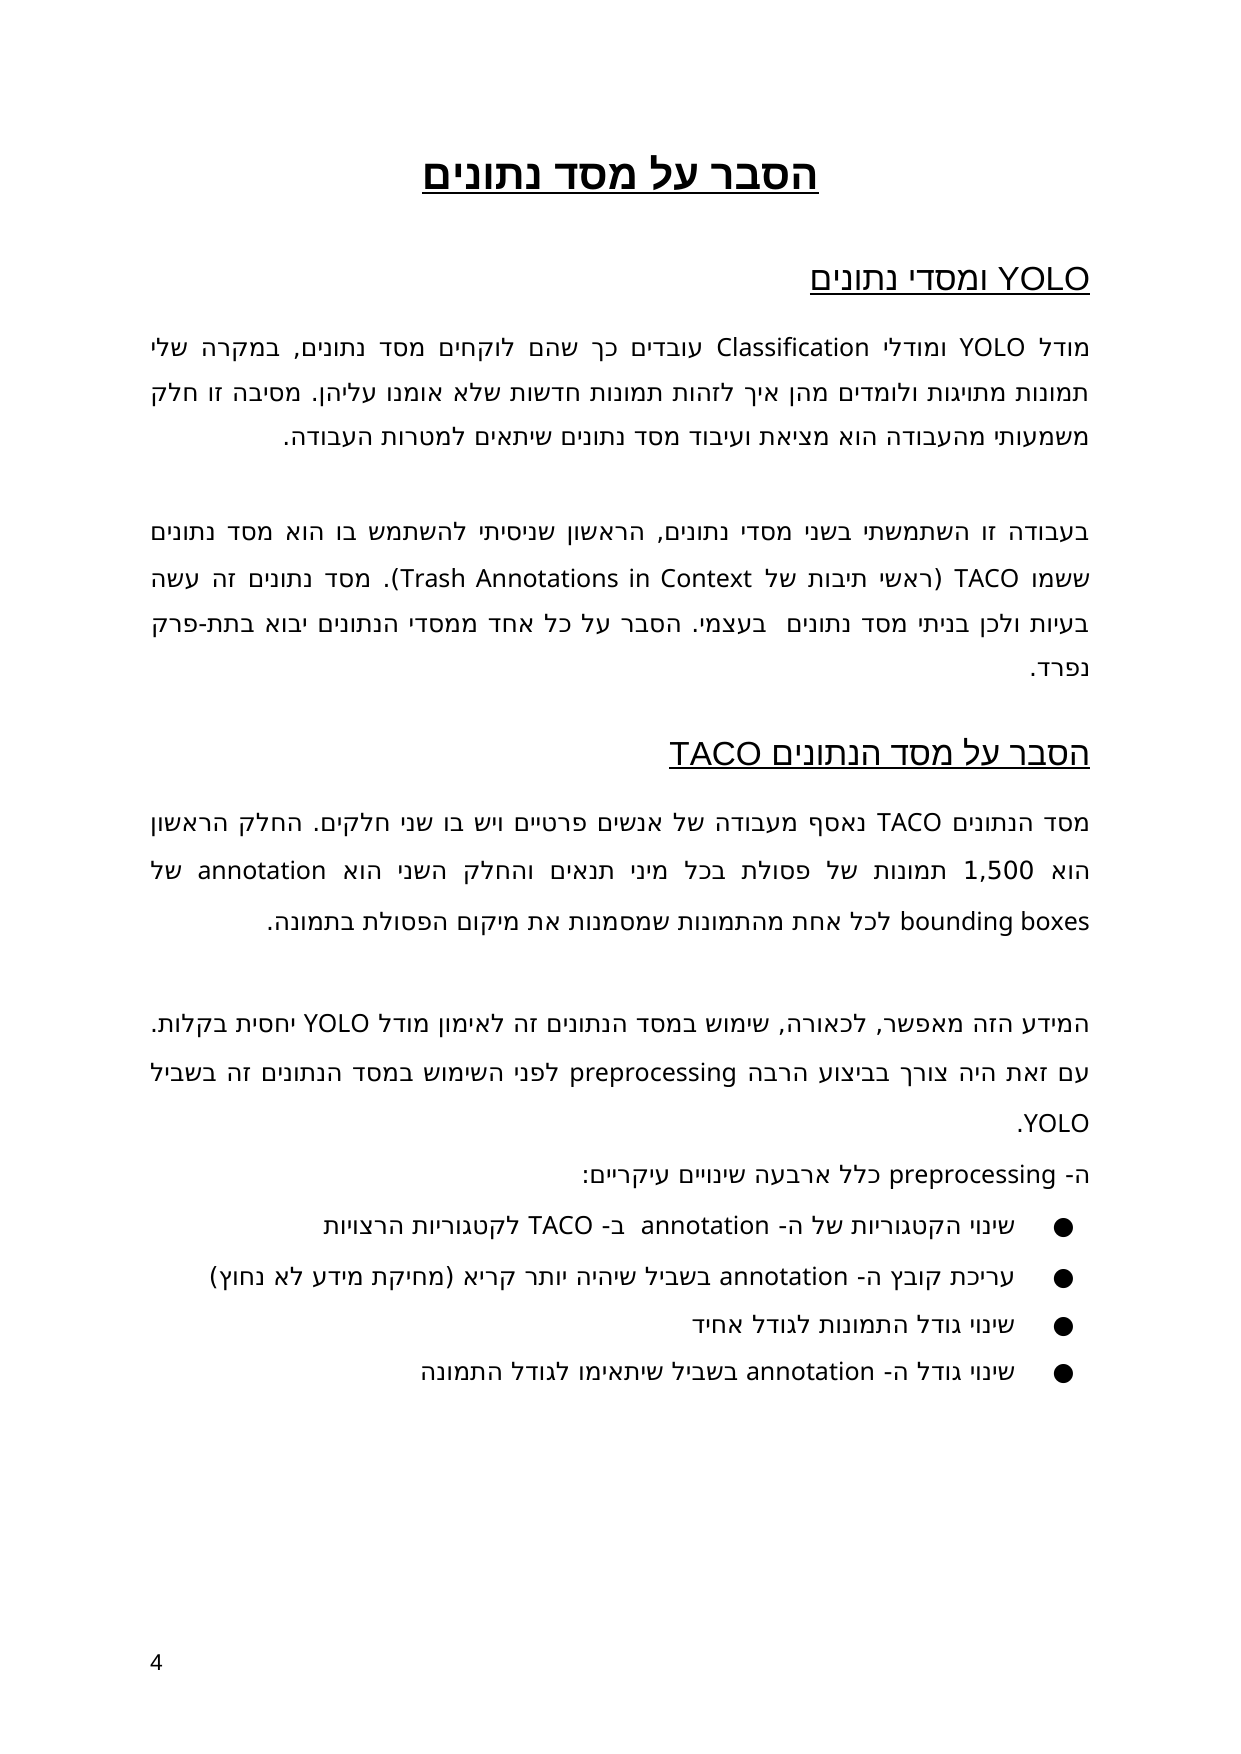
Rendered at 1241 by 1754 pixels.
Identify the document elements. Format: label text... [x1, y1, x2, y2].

list שינוי הקטגוריות של ה- annotation ב- TACO לקטגוריות הרצויות [150, 1208, 1053, 1242]
list עריכת קובץ ה- annotation בשביל שיהיה יותר קריא (מחיקת מידע לא נחוץ) [150, 1259, 1053, 1293]
text מסד הנתונים TACO נאסף מעבודה של אנשים פרטיים ויש בו שני חלקים. החלק הראשון הוא 1,500 תמונות של פסולת בכל מיני תנאים והחלק השני הוא annotation של bounding boxes לכל אחת מהתמונות שמסמנות את מיקום הפסולת בתמונה. [150, 804, 1090, 938]
list שינוי גודל התמונות לגודל אחיד [150, 1310, 1053, 1339]
subtitle YOLO ומסדי נתונים [150, 259, 1090, 298]
text המידע הזה מאפשר, לכאורה, שימוש במסד הנתונים זה לאימון מודל YOLO יחסית בקלות. עם זאת היה צורך בביצוע הרבה preprocessing לפני השימוש במסד הנתונים זה בשביל YOLO. [150, 1006, 1090, 1140]
subtitle הסבר על מסד נתונים [150, 150, 1090, 198]
list שינוי גודל ה- annotation בשביל שיתאימו לגודל התמונה [150, 1353, 1053, 1388]
text בעבודה זו השתמשתי בשני מסדי נתונים, הראשון שניסיתי להשתמש בו הוא מסד נתונים ששמו TACO (ראשי תיבות של Trash Annotations in Context). מסד נתונים זה עשה בעיות ולכן בניתי מסד נתונים בעצמי. הסבר על כל אחד ממסדי הנתונים יבוא בתת-פרק נפרד. [150, 517, 1090, 682]
text ה- preprocessing כלל ארבעה שינויים עיקריים: [150, 1157, 1090, 1191]
text מודל YOLO ומודלי Classification עובדים כך שהם לוקחים מסד נתונים, במקרה שלי תמונות מתויגות ולומדים מהן איך לזהות תמונות חדשות שלא אומנו עליהן. מסיבה זו חלק משמעותי מהעבודה הוא מציאת ועיבוד מסד נתונים שיתאים למטרות העבודה. [150, 329, 1090, 451]
subtitle הסבר על מסד הנתונים TACO [150, 734, 1090, 772]
